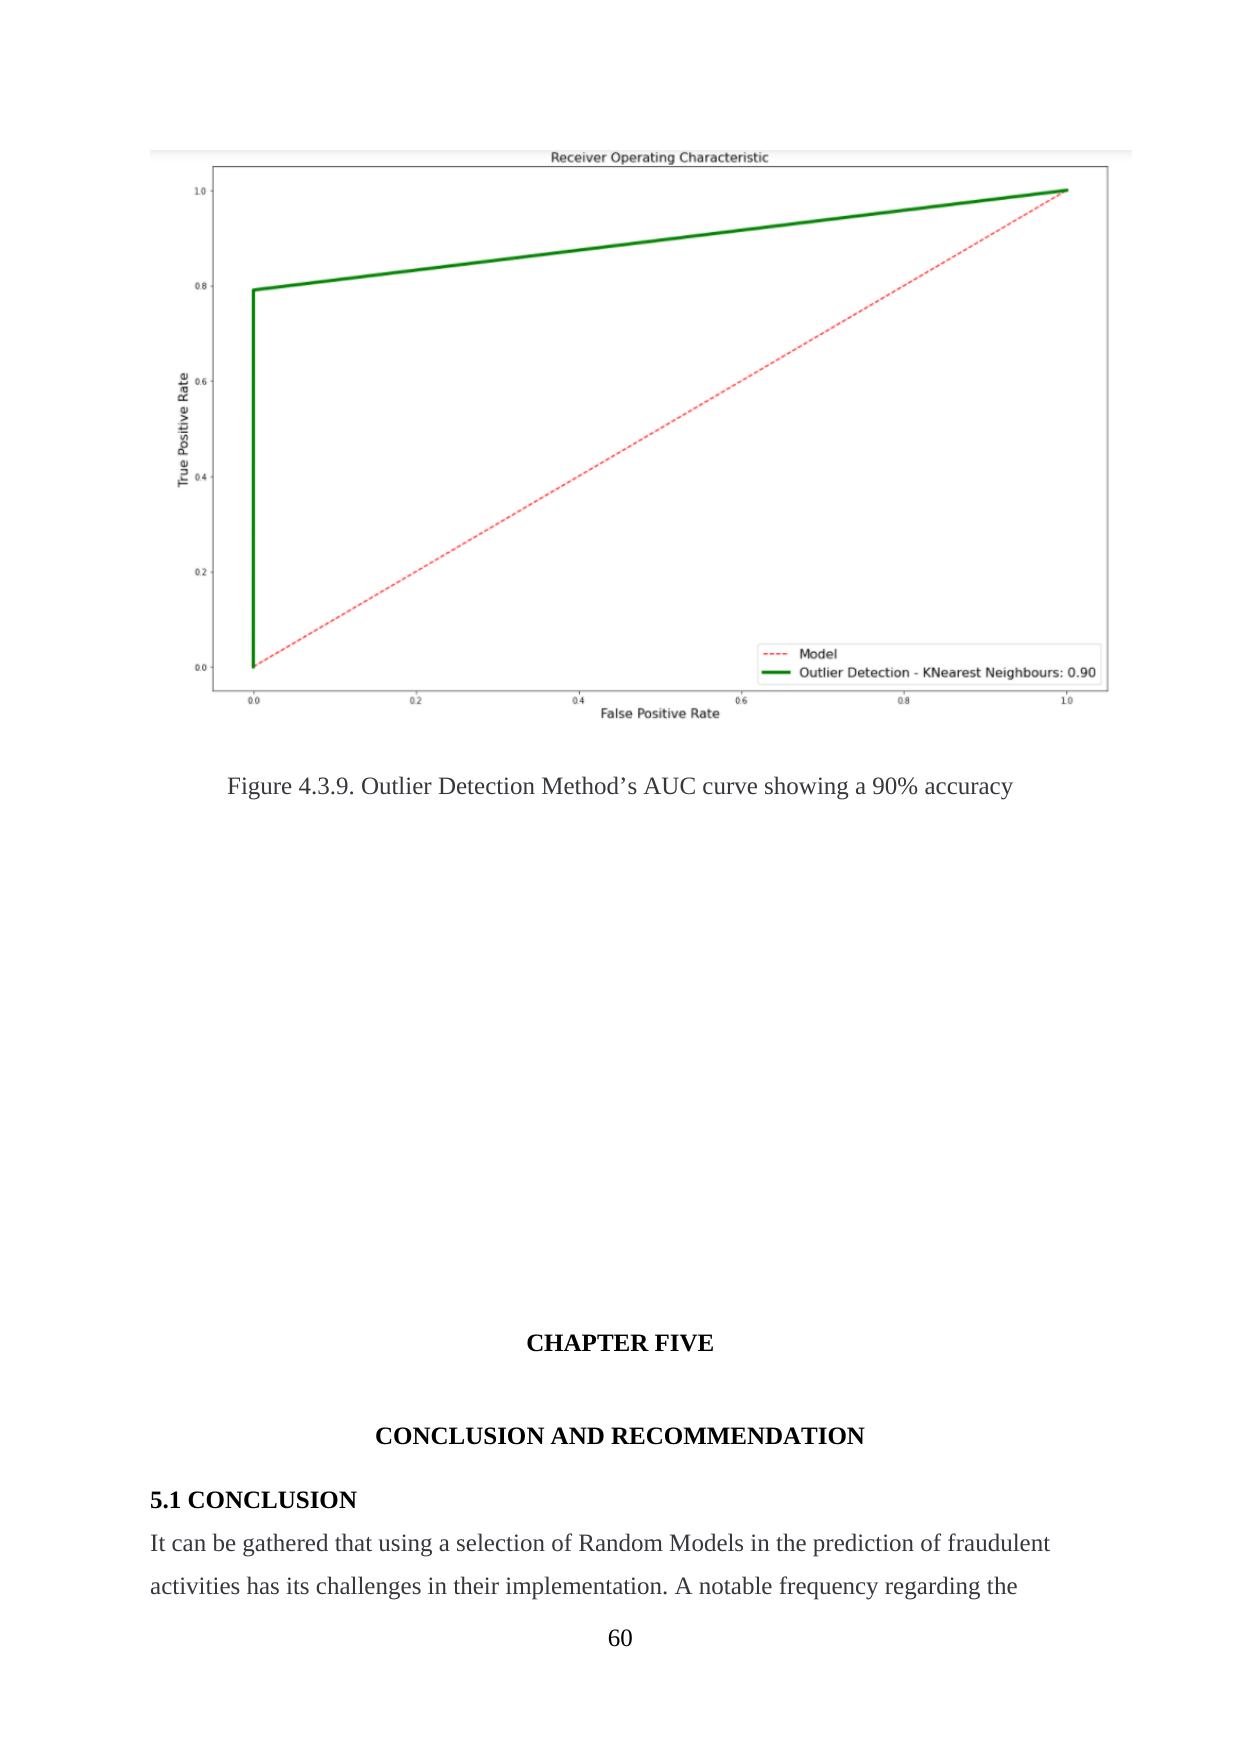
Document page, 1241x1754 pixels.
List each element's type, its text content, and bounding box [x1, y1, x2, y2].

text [150, 1528, 1090, 1600]
subtitle 5.1 CONCLUSION [150, 1485, 1090, 1513]
subtitle CHAPTER FIVE [150, 1328, 1090, 1356]
text Figure 4.3.9. Outlier Detection Method’s AUC curve showing a 90% accuracy [150, 771, 1090, 800]
subtitle CONCLUSION AND RECOMMENDATION [150, 1421, 1090, 1449]
picture [150, 150, 1132, 736]
